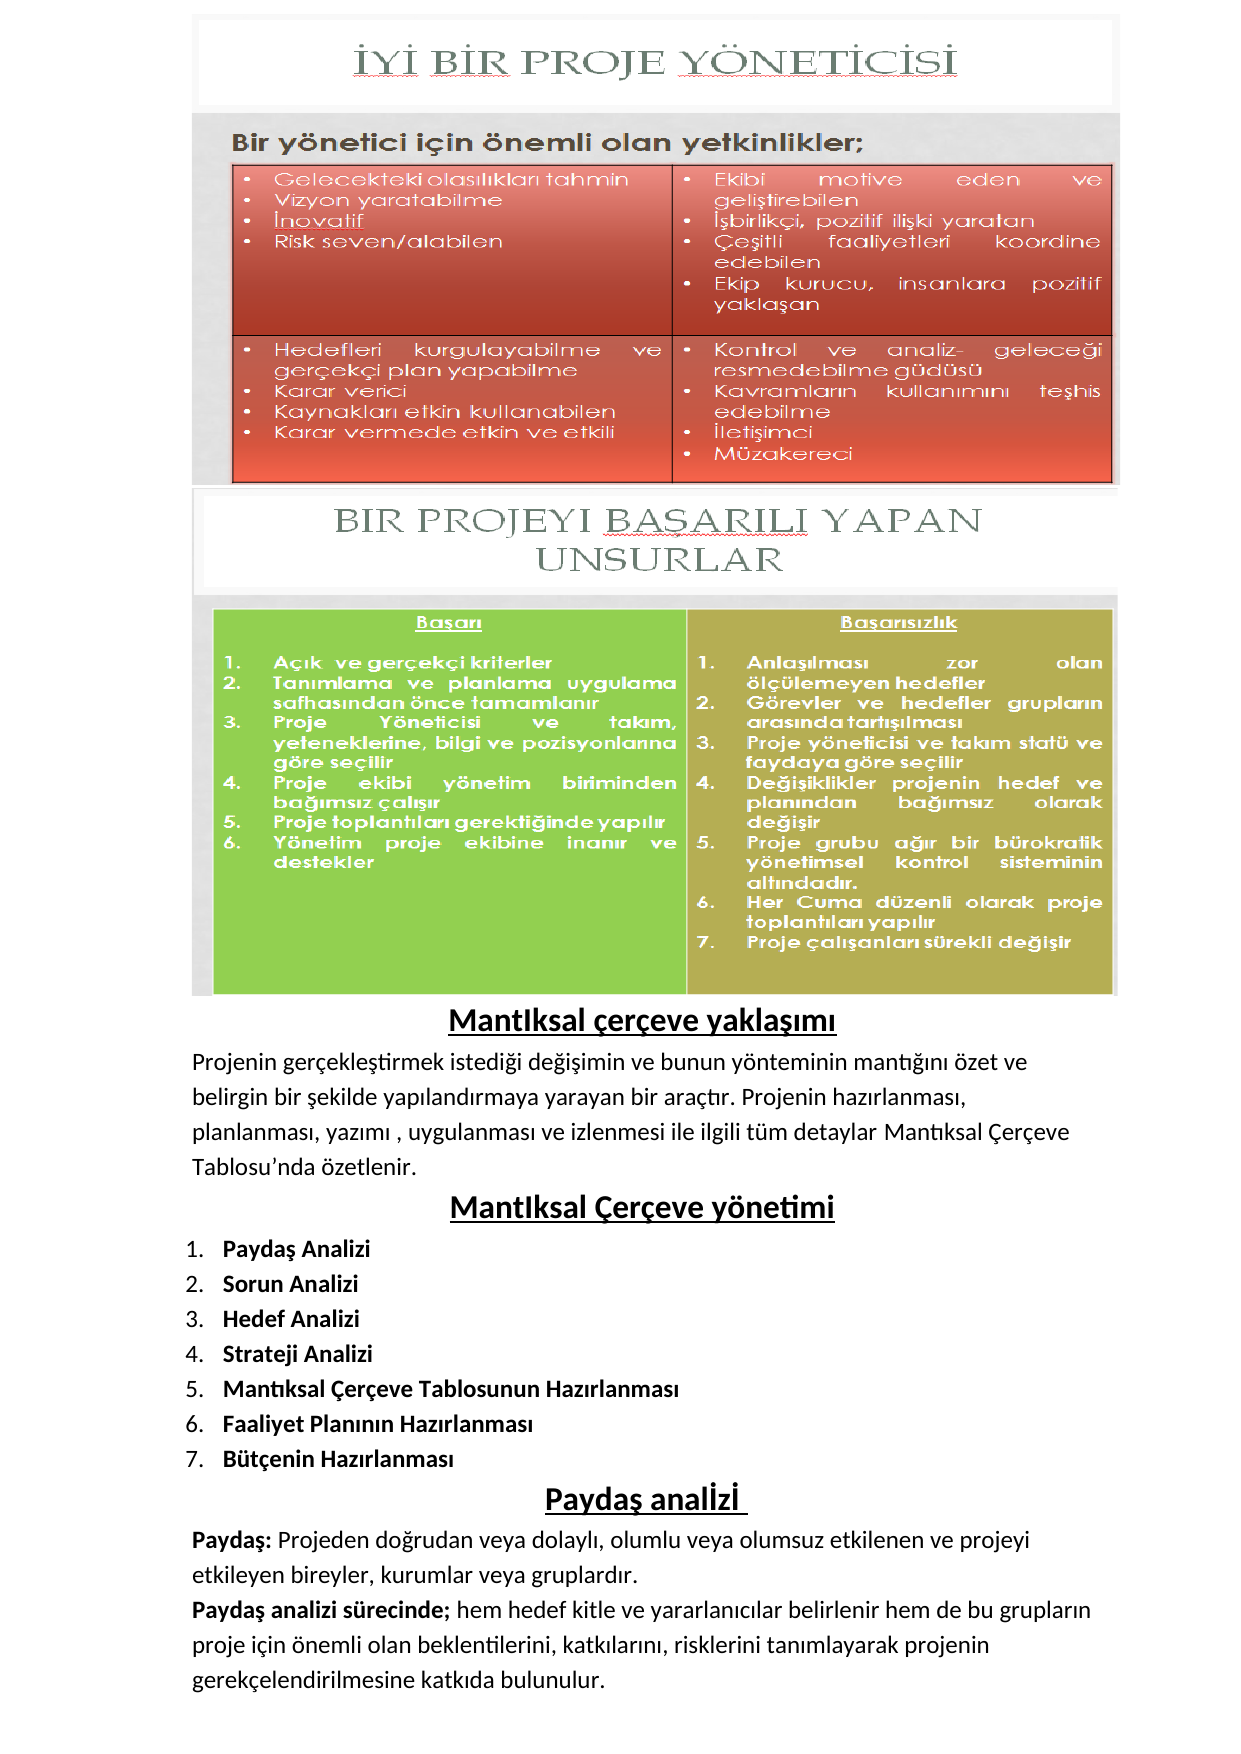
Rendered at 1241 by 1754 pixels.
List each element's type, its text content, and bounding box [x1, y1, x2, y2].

text MantIksal Çerçeve yönetimi [192, 1186, 1093, 1227]
text Paydaş analizi sürecinde; hem hedef kitle ve yararlanıcılar belirlenir hem de bu grupların proje için önemli olan beklentilerini, katkılarını, risklerini tanımlayarak projenin gerekçelendirilmesine katkıda bulunulur. [192, 1595, 1093, 1695]
list Mantıksal Çerçeve Tablosunun Hazırlanması [185, 1373, 1093, 1403]
text Paydaş analİzİ [192, 1478, 1093, 1519]
list Hedef Analizi [185, 1303, 1093, 1333]
list Sorun Analizi [185, 1268, 1093, 1298]
list Faaliyet Planının Hazırlanması [185, 1408, 1093, 1438]
picture [191, 14, 1121, 485]
list Bütçenin Hazırlanması [185, 1443, 1093, 1473]
list Paydaş Analizi [185, 1233, 1093, 1263]
text Projenin gerçekleştirmek istediği değişimin ve bunun yönteminin mantığını özet ve belirgin bir şekilde yapılandırmaya yarayan bir araçtır. Projenin hazırlanması, planlanması, yazımı , uygulanması ve izlenmesi ile ilgili tüm detaylar Mantıksal Çerçeve Tablosu’nda özetlenir. [192, 1046, 1093, 1182]
list Strateji Analizi [185, 1338, 1093, 1368]
text Paydaş: Projeden doğrudan veya dolaylı, olumlu veya olumsuz etkilenen ve projeyi etkileyen bireyler, kurumlar veya gruplardır. [192, 1525, 1093, 1590]
text MantIksal çerçeve yaklaşımı [192, 999, 1093, 1040]
picture [191, 488, 1118, 996]
